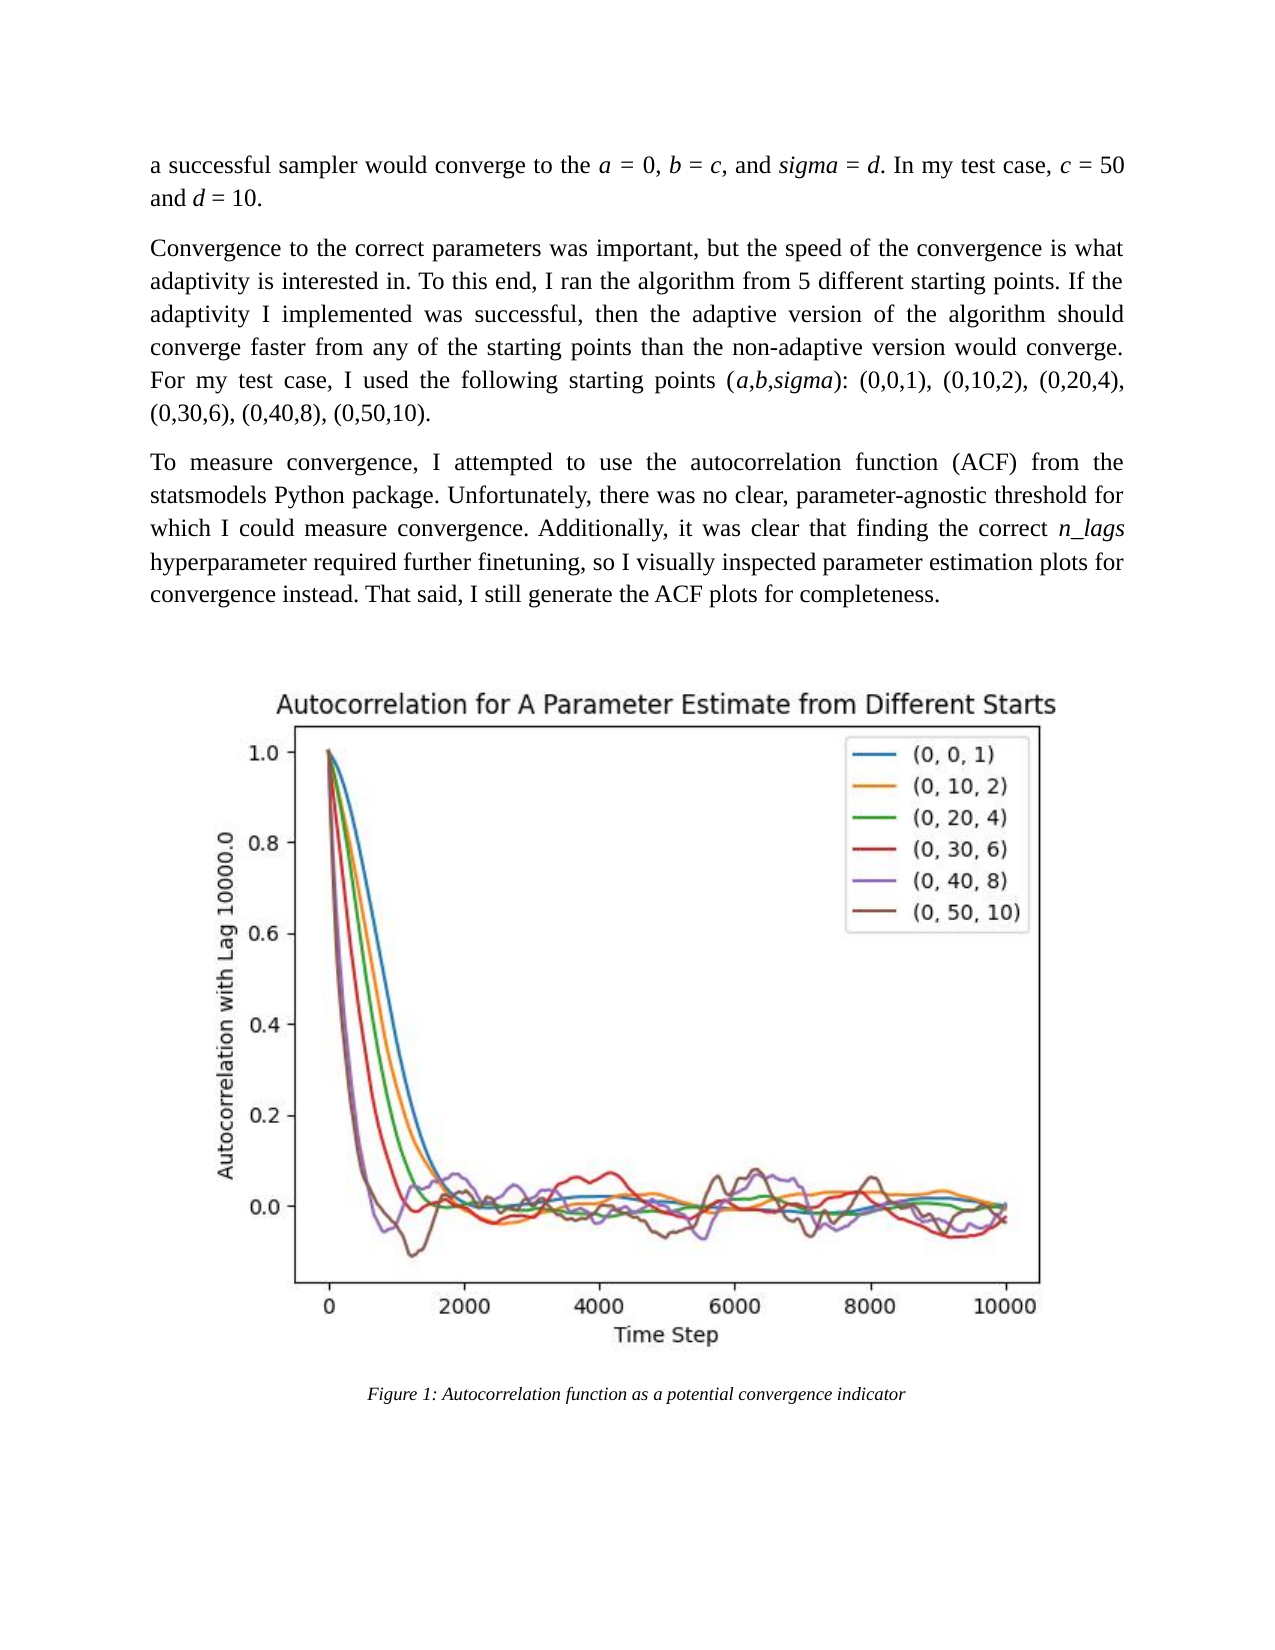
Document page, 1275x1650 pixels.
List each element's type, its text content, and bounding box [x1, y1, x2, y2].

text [150, 150, 1125, 212]
picture [203, 678, 1072, 1362]
text To measure convergence, I attempted to use the autocorrelation function (ACF) from the statsmodels Python package. Unfortunately, there was no clear, parameter-agnostic threshold for which I could measure convergence. Additionally, it was clear that finding the correct n_lags hyperparameter required further finetuning, so I visually inspected parameter estimation plots for convergence instead. That said, I still generate the ACF plots for completeness. [150, 447, 1125, 608]
text Figure 1: Autocorrelation function as a potential convergence indicator [150, 1383, 1125, 1405]
text Convergence to the correct parameters was important, but the speed of the convergence is what adaptivity is interested in. To this end, I ran the algorithm from 5 different starting points. If the adaptivity I implemented was successful, then the adaptive version of the algorithm should converge faster from any of the starting points than the non-adaptive version would converge. For my test case, I used the following starting points (a,b,sigma): (0,0,1), (0,10,2), (0,20,4), (0,30,6), (0,40,8), (0,50,10). [150, 233, 1125, 427]
